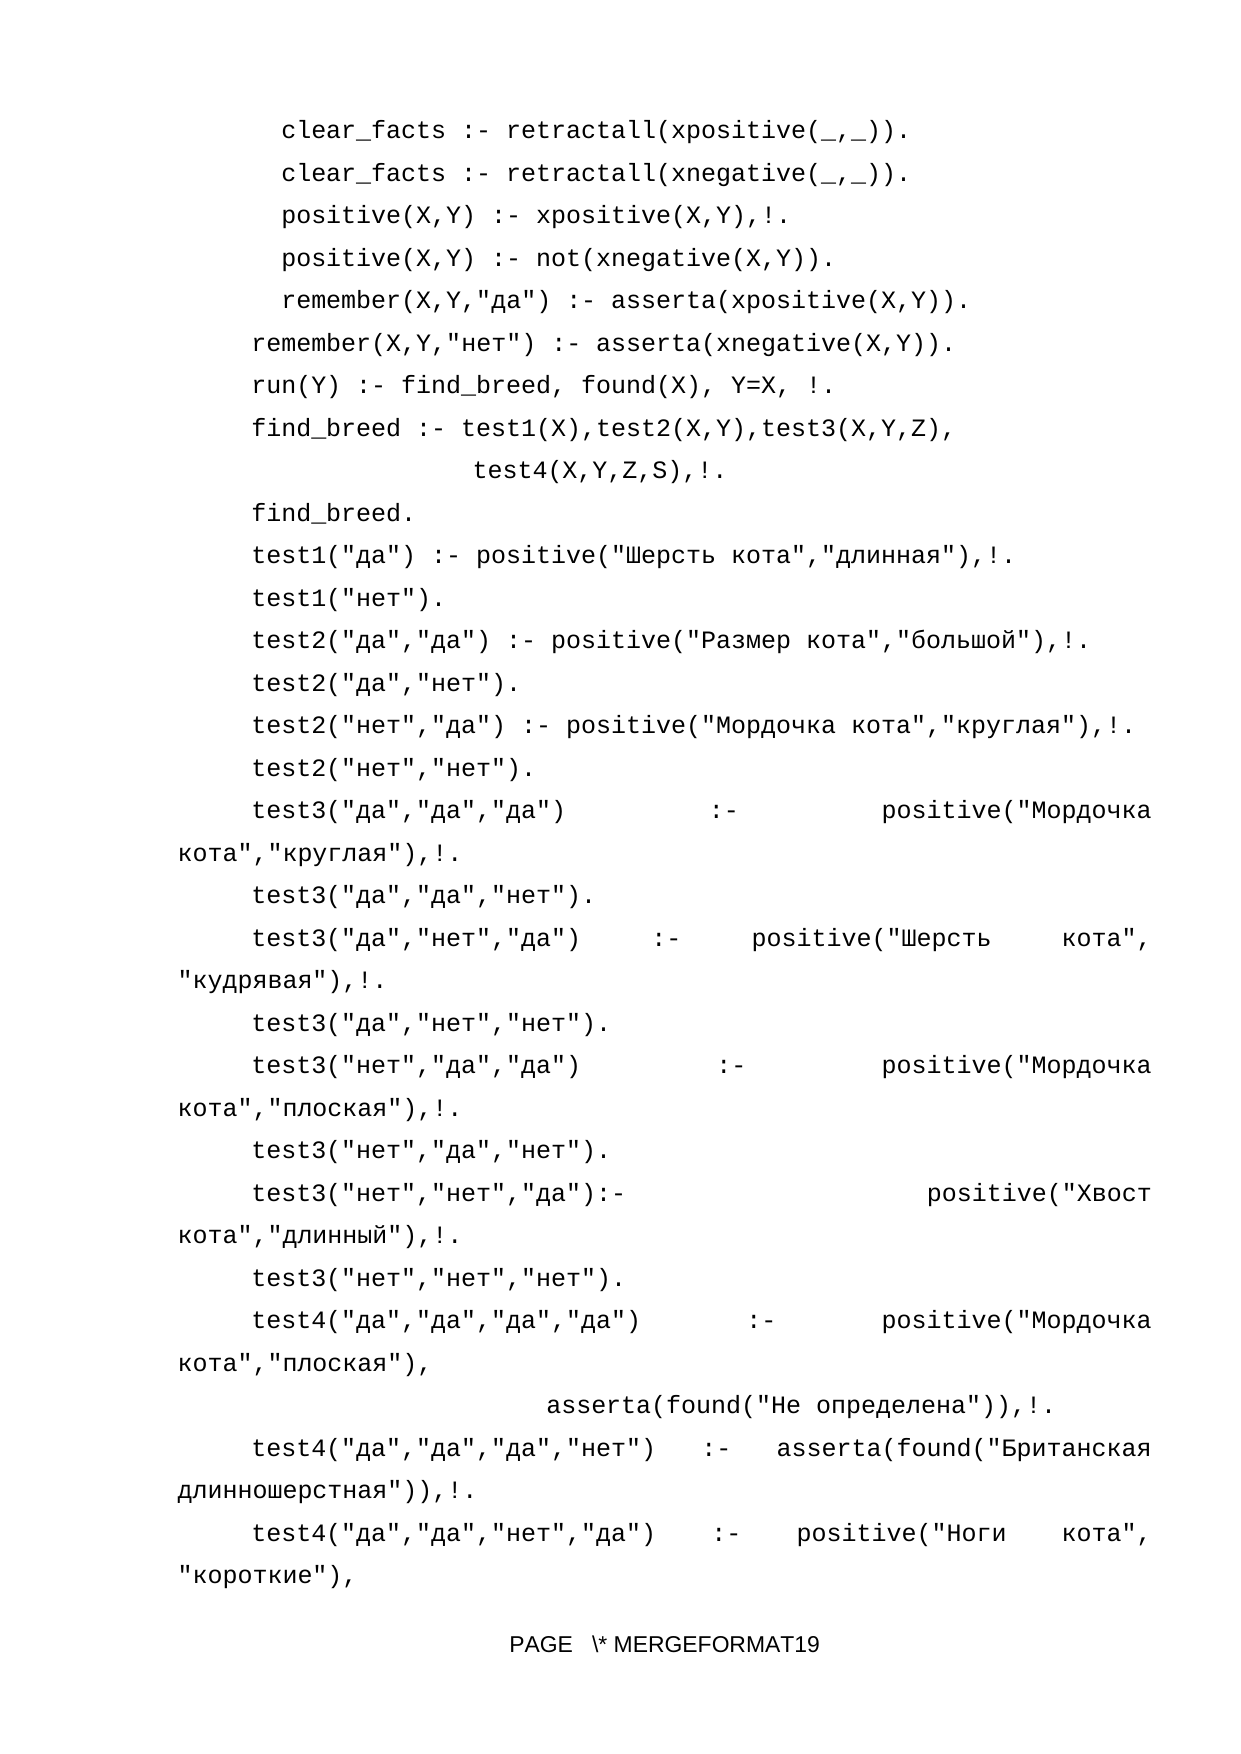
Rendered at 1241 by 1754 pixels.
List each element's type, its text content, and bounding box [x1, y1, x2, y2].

text positive(X,Y) :- not(xnegative(X,Y)). [177, 246, 1152, 274]
text test2("да","да") :- positive("Размер кота","большой"),!. [177, 628, 1152, 656]
text test2("нет","да") :- positive("Мордочка кота","круглая"),!. [177, 713, 1152, 741]
text test4(X,Y,Z,S),!. [177, 458, 1152, 486]
text test2("да","нет"). [177, 671, 1152, 699]
text asserta(found("Не определена")),!. [177, 1393, 1152, 1421]
text run(Y) :- find_breed, found(X), Y=X, !. [177, 373, 1152, 401]
text find_breed. [177, 501, 1152, 529]
text test3("да","нет","да") :- positive("Шерсть кота", "кудрявая"),!. [177, 926, 1152, 996]
text test4("да","да","да","да") :- positive("Мордочка кота","плоская"), [177, 1308, 1152, 1379]
text clear_facts :- retractall(xpositive(_,_)). [177, 118, 1152, 146]
text test4("да","да","да","нет") :- asserta(found("Британская длинношерстная")),!. [177, 1436, 1152, 1506]
text test3("нет","нет","да"):- positive("Хвост кота","длинный"),!. [177, 1181, 1152, 1251]
text positive(X,Y) :- xpositive(X,Y),!. [177, 203, 1152, 231]
text find_breed :- test1(X),test2(X,Y),test3(X,Y,Z), [177, 416, 1152, 444]
text test3("нет","да","нет"). [177, 1138, 1152, 1166]
text test4("да","да","нет","да") :- positive("Ноги кота", "короткие"), [177, 1521, 1152, 1591]
text remember(X,Y,"да") :- asserta(xpositive(X,Y)). [177, 288, 1152, 316]
text test3("да","нет","нет"). [177, 1011, 1152, 1039]
text test1("нет"). [177, 586, 1152, 614]
text clear_facts :- retractall(xnegative(_,_)). [177, 161, 1152, 189]
text test3("да","да","нет"). [177, 883, 1152, 911]
text test3("нет","да","да") :- positive("Мордочка кота","плоская"),!. [177, 1053, 1152, 1124]
text test3("да","да","да") :- positive("Мордочка кота","круглая"),!. [177, 798, 1152, 869]
text test2("нет","нет"). [177, 756, 1152, 784]
text test3("нет","нет","нет"). [177, 1266, 1152, 1294]
text remember(X,Y,"нет") :- asserta(xnegative(X,Y)). [177, 331, 1152, 359]
text test1("да") :- positive("Шерсть кота","длинная"),!. [177, 543, 1152, 571]
